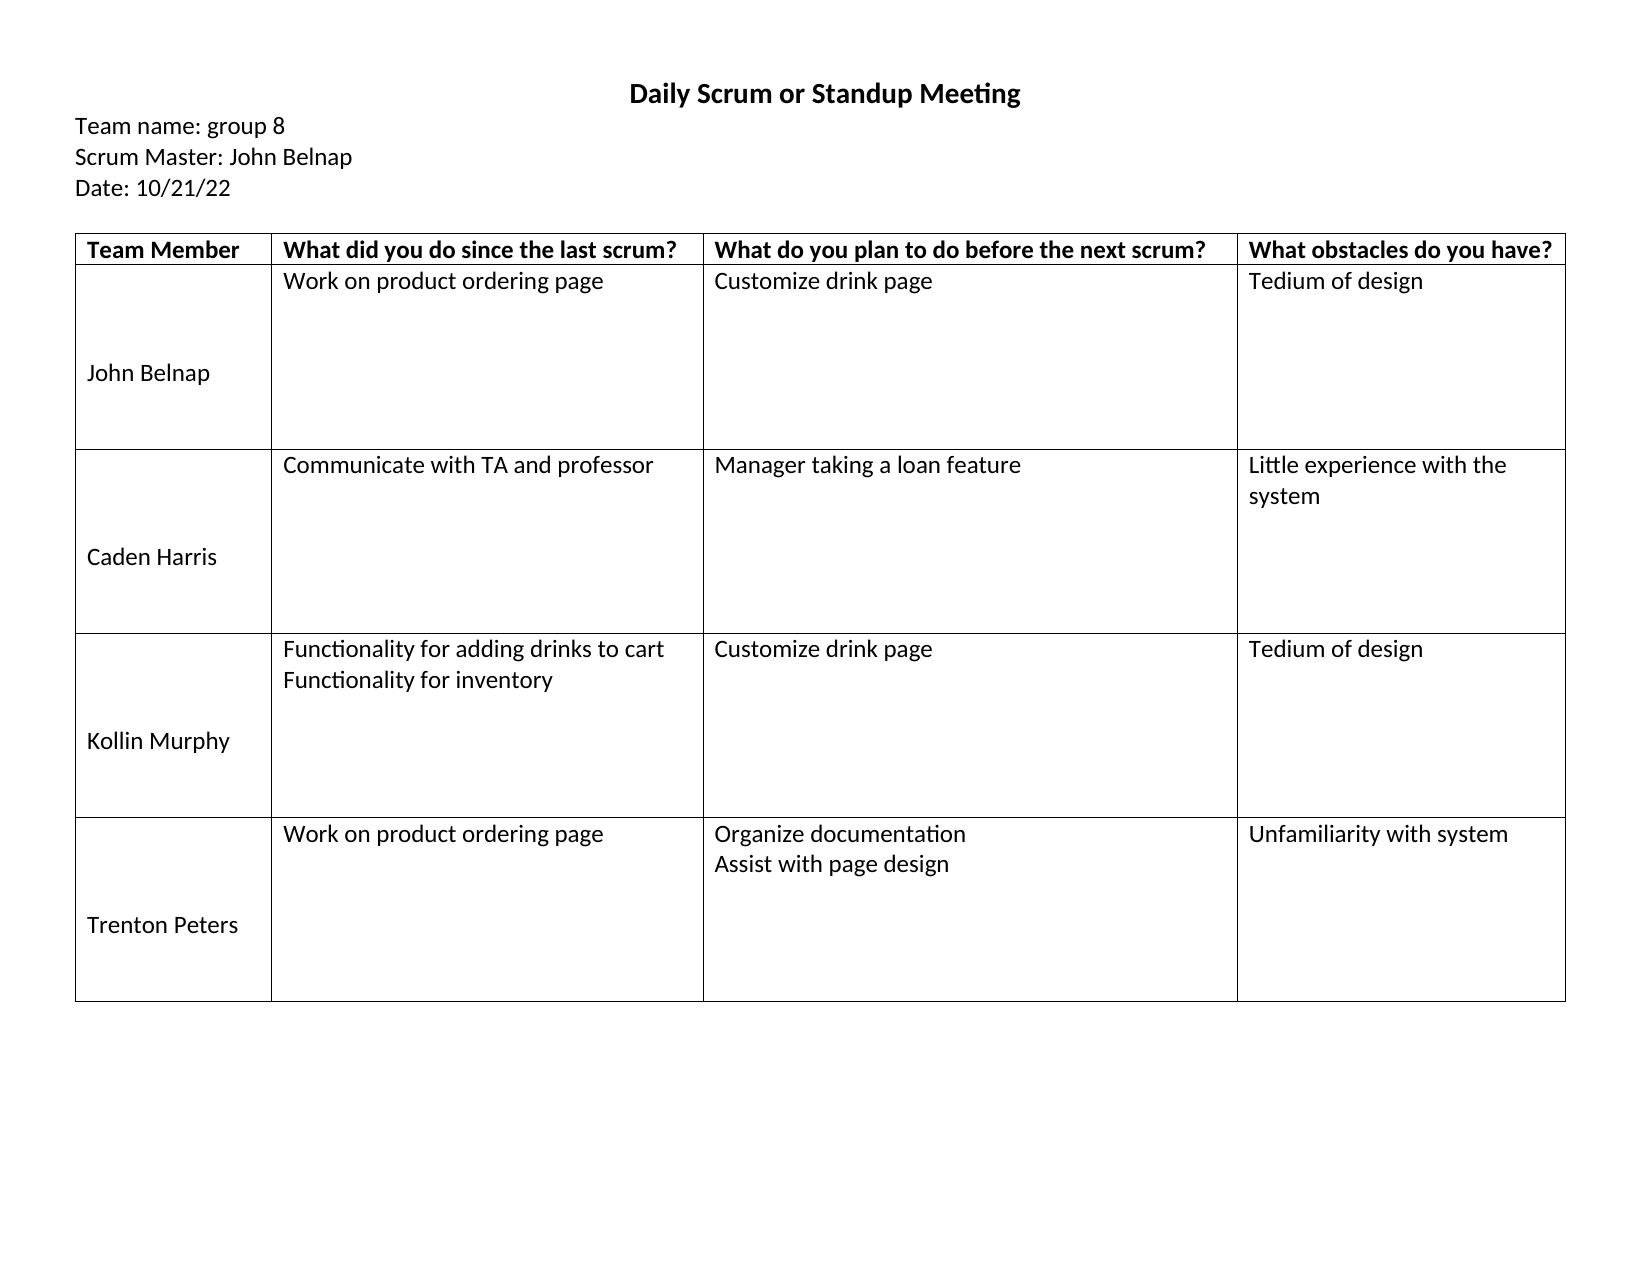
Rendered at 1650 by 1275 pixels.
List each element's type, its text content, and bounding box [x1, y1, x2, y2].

text Date: 10/21/22 [75, 172, 1575, 202]
table_cell Caden Harris [76, 450, 271, 633]
table_header What obstacles do you have? [1238, 234, 1565, 264]
text Team name: group 8 [75, 111, 1575, 141]
table_cell Tedium of design [1238, 634, 1565, 817]
table_cell Manager taking a loan feature [704, 450, 1237, 633]
table_cell Work on product ordering page [272, 265, 703, 448]
table_cell Tedium of design [1238, 265, 1565, 448]
table_cell Customize drink page [704, 634, 1237, 817]
table_cell Communicate with TA and professor [272, 450, 703, 633]
table_cell Trenton Peters [76, 818, 271, 1001]
table_cell Work on product ordering page [272, 818, 703, 1001]
table_cell Organize documentation Assist with page design [704, 818, 1237, 1001]
table_header What did you do since the last scrum? [272, 234, 703, 264]
table_cell John Belnap [76, 265, 271, 448]
text Daily Scrum or Standup Meeting [75, 75, 1575, 111]
table_header Team Member [76, 234, 271, 264]
table_cell Functionality for adding drinks to cart Functionality for inventory [272, 634, 703, 817]
table_cell Kollin Murphy [76, 634, 271, 817]
text Scrum Master: John Belnap [75, 141, 1575, 172]
table_header What do you plan to do before the next scrum? [704, 234, 1237, 264]
table_cell Little experience with the system [1238, 450, 1565, 633]
table_cell Unfamiliarity with system [1238, 818, 1565, 1001]
table_cell Customize drink page [704, 265, 1237, 448]
